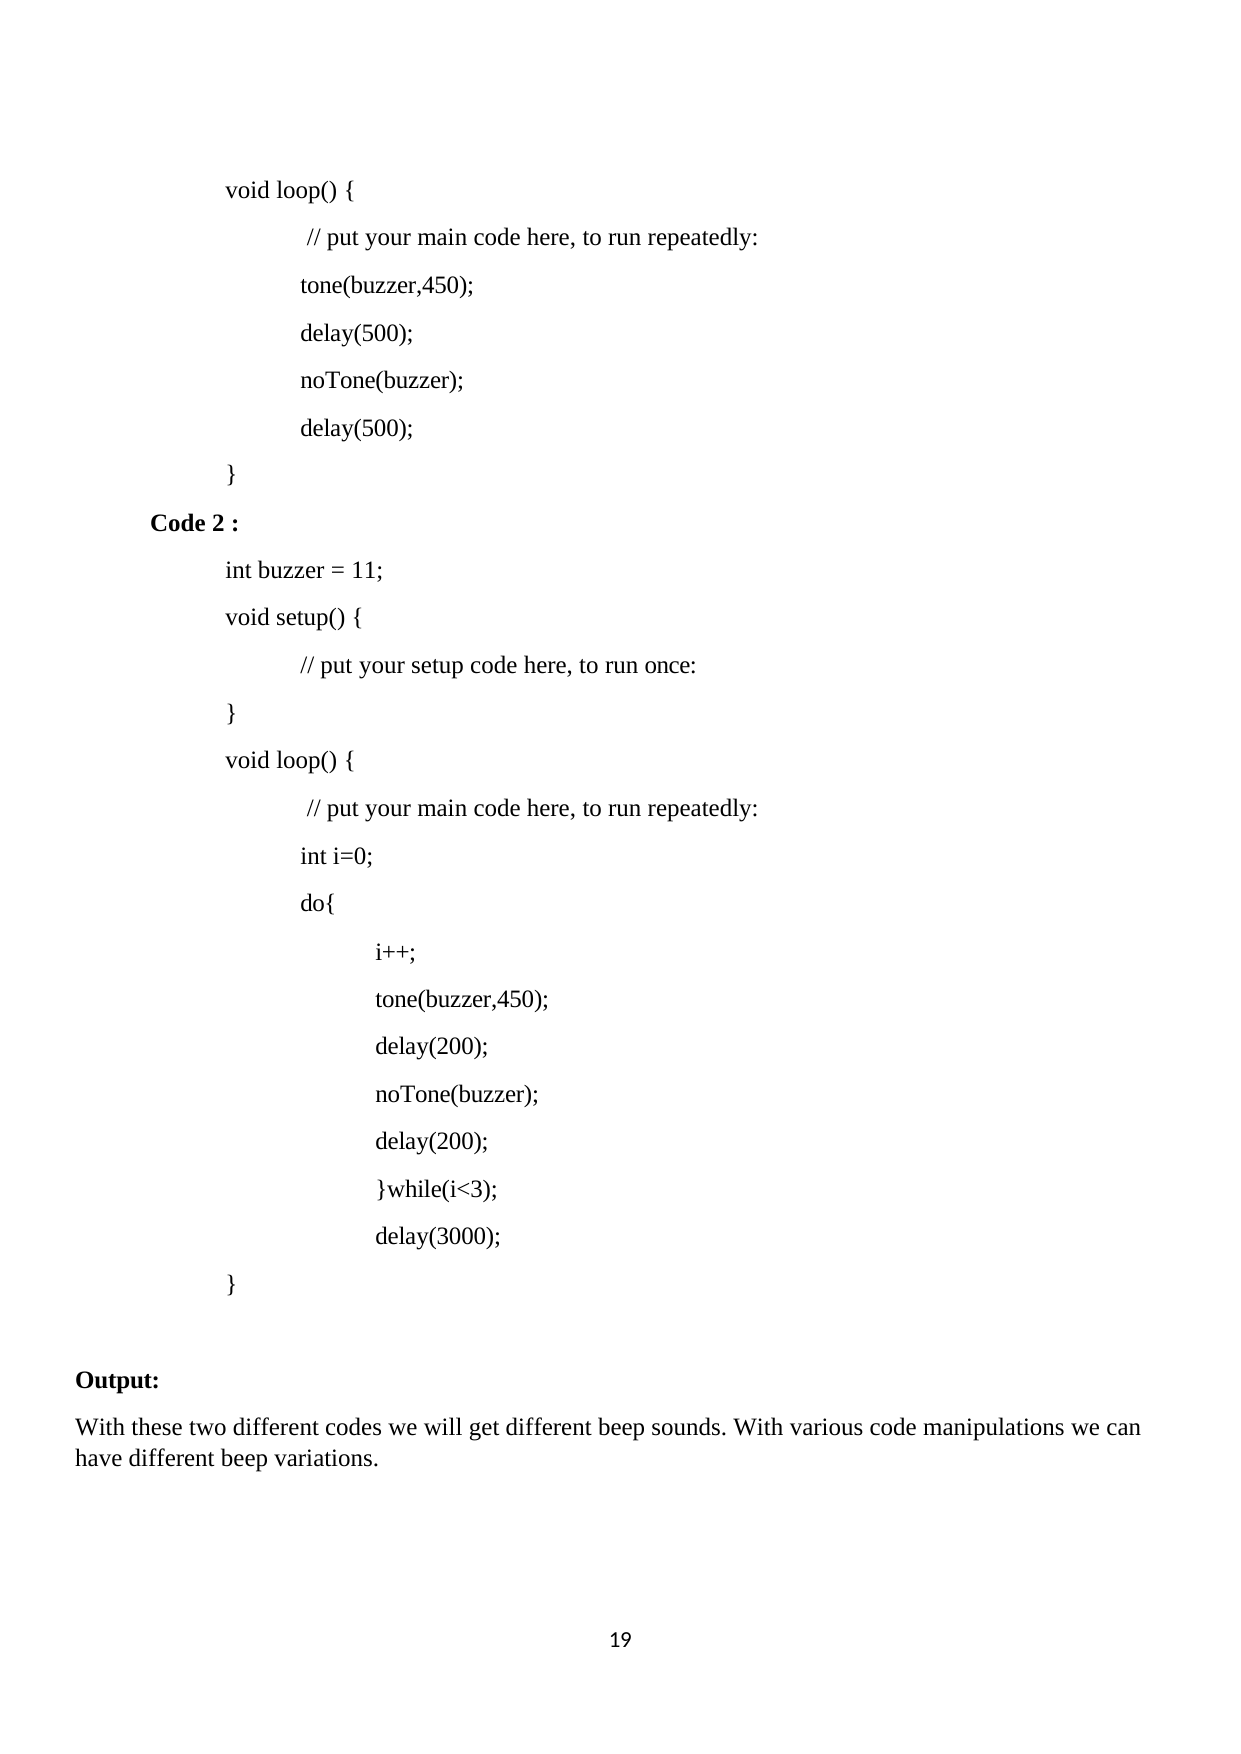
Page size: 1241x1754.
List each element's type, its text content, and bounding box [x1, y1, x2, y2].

text int buzzer = 11; void setup() { [225, 555, 384, 631]
text } [225, 1269, 1186, 1298]
text }while(i<3); delay(3000); [375, 1174, 575, 1250]
text i++; [375, 937, 1186, 965]
text void loop() { [225, 746, 1186, 774]
text void loop() { [225, 175, 1186, 204]
text tone(buzzer,450); delay(200); noTone(buzzer); delay(200); [375, 984, 649, 1155]
text do{ [300, 888, 1186, 917]
text delay(500); noTone(buzzer); delay(500); [300, 318, 485, 441]
text // put your main code here, to run repeatedly: tone(buzzer,450); [300, 222, 761, 299]
text With these two different codes we will get different beep sounds. With various code manipulations we can have different beep variations. [75, 1412, 1160, 1472]
subtitle Code 2 : [150, 508, 1186, 536]
text // put your setup code here, to run once: [300, 651, 1186, 679]
subtitle Output: [75, 1365, 1186, 1393]
text // put your main code here, to run repeatedly: int i=0; [300, 793, 761, 870]
text } [225, 460, 1186, 488]
text } [225, 698, 1186, 727]
